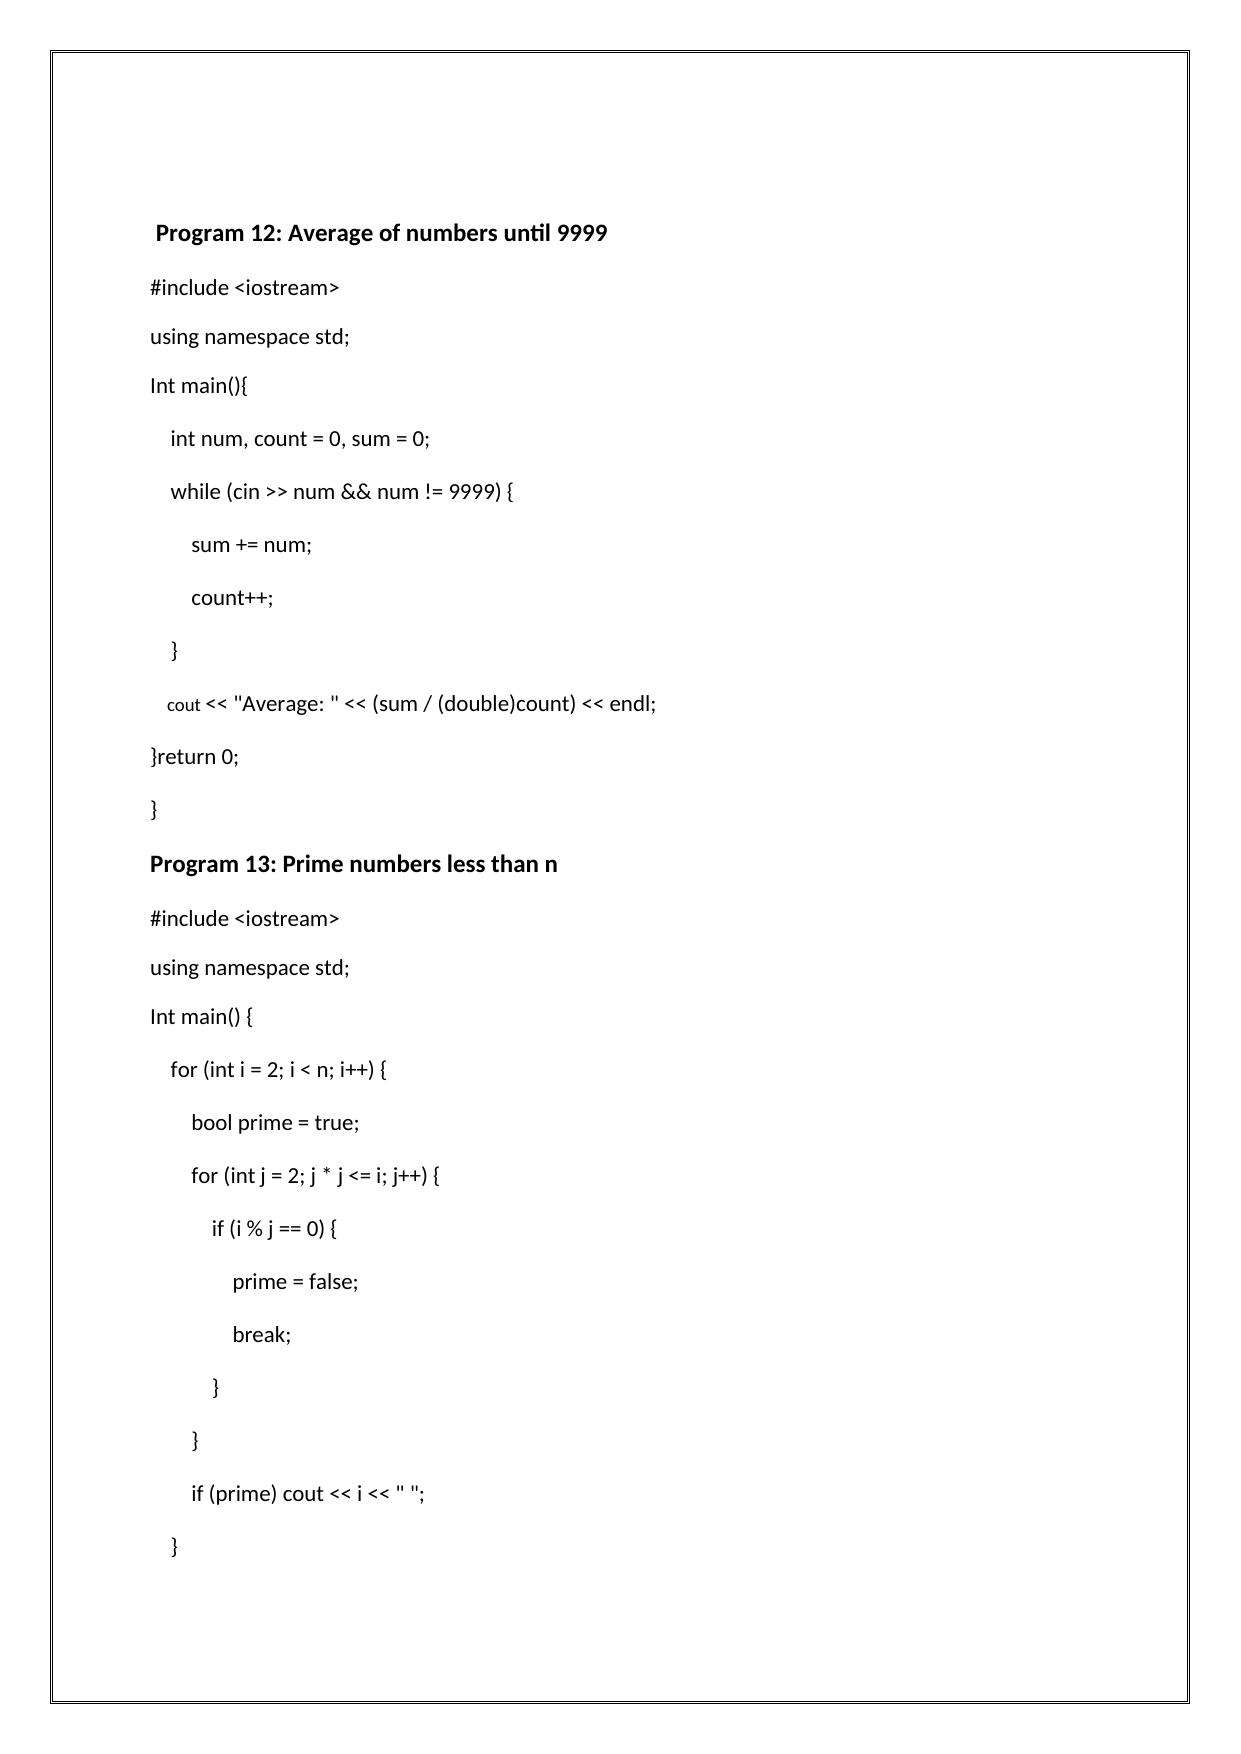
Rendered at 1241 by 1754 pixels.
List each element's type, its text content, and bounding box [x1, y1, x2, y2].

text #include <iostream> [150, 904, 1090, 932]
text } [150, 636, 1090, 664]
text for (int j = 2; j * j <= i; j++) { [150, 1161, 1090, 1189]
text using namespace std; [150, 953, 1090, 981]
text } [150, 1426, 1090, 1454]
text bool prime = true; [150, 1108, 1090, 1136]
text Int main() { [150, 1002, 1090, 1030]
text if (prime) cout << i << " "; [150, 1479, 1090, 1507]
text } [150, 1532, 1090, 1560]
text count++; [150, 583, 1090, 611]
text int num, count = 0, sum = 0; [150, 424, 1090, 452]
text Program 13: Prime numbers less than n [150, 848, 1090, 879]
text for (int i = 2; i < n; i++) { [150, 1055, 1090, 1083]
text } [150, 795, 1090, 823]
text Program 12: Average of numbers until 9999 [150, 218, 1090, 248]
text using namespace std; [150, 322, 1090, 350]
text }return 0; [150, 742, 1090, 770]
text prime = false; [150, 1267, 1090, 1295]
text Int main(){ [150, 371, 1090, 399]
text #include <iostream> [150, 273, 1090, 301]
text if (i % j == 0) { [150, 1214, 1090, 1242]
text cout << "Average: " << (sum / (double)count) << endl; [150, 689, 1090, 717]
text } [150, 1373, 1090, 1401]
text while (cin >> num && num != 9999) { [150, 477, 1090, 505]
text sum += num; [150, 530, 1090, 558]
text break; [150, 1320, 1090, 1348]
